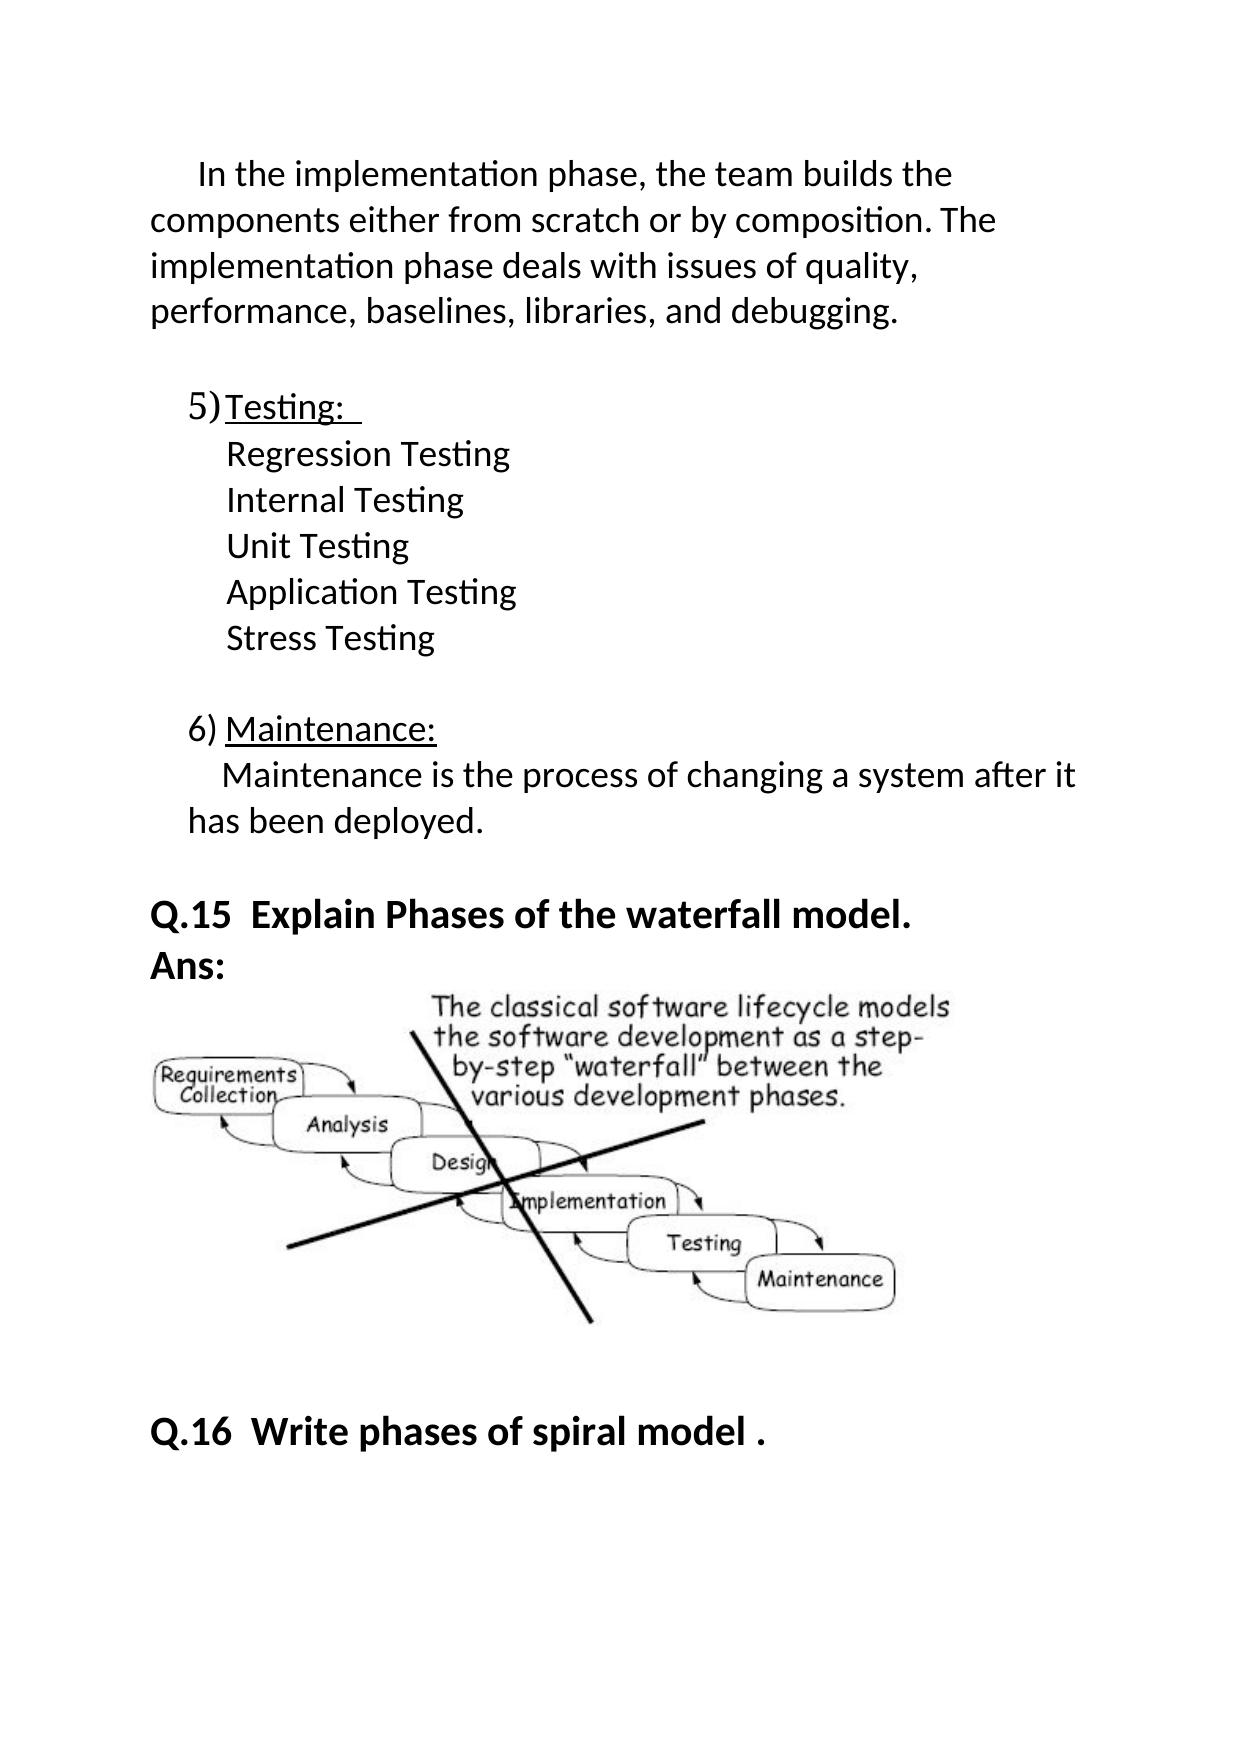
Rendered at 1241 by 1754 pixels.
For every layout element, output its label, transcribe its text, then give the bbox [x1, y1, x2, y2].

text Regression Testing [150, 430, 1090, 476]
text Unit Testing [150, 522, 1090, 568]
text In the implementation phase, the team builds the components either from scratch or by composition. The implementation phase deals with issues of quality, performance, baselines, libraries, and debugging. [150, 150, 1090, 333]
text Internal Testing [150, 476, 1090, 522]
text Q.15 Explain Phases of the waterfall model. [150, 888, 1090, 939]
list Testing: [187, 379, 1090, 430]
text Maintenance is the process of changing a system after it has been deployed. [187, 751, 1090, 843]
text Q.16 Write phases of spiral model . [150, 1405, 1090, 1456]
text Application Testing [150, 568, 1090, 613]
list Maintenance: [187, 705, 1090, 751]
text Stress Testing [150, 613, 1090, 659]
text Ans: [150, 939, 1090, 990]
